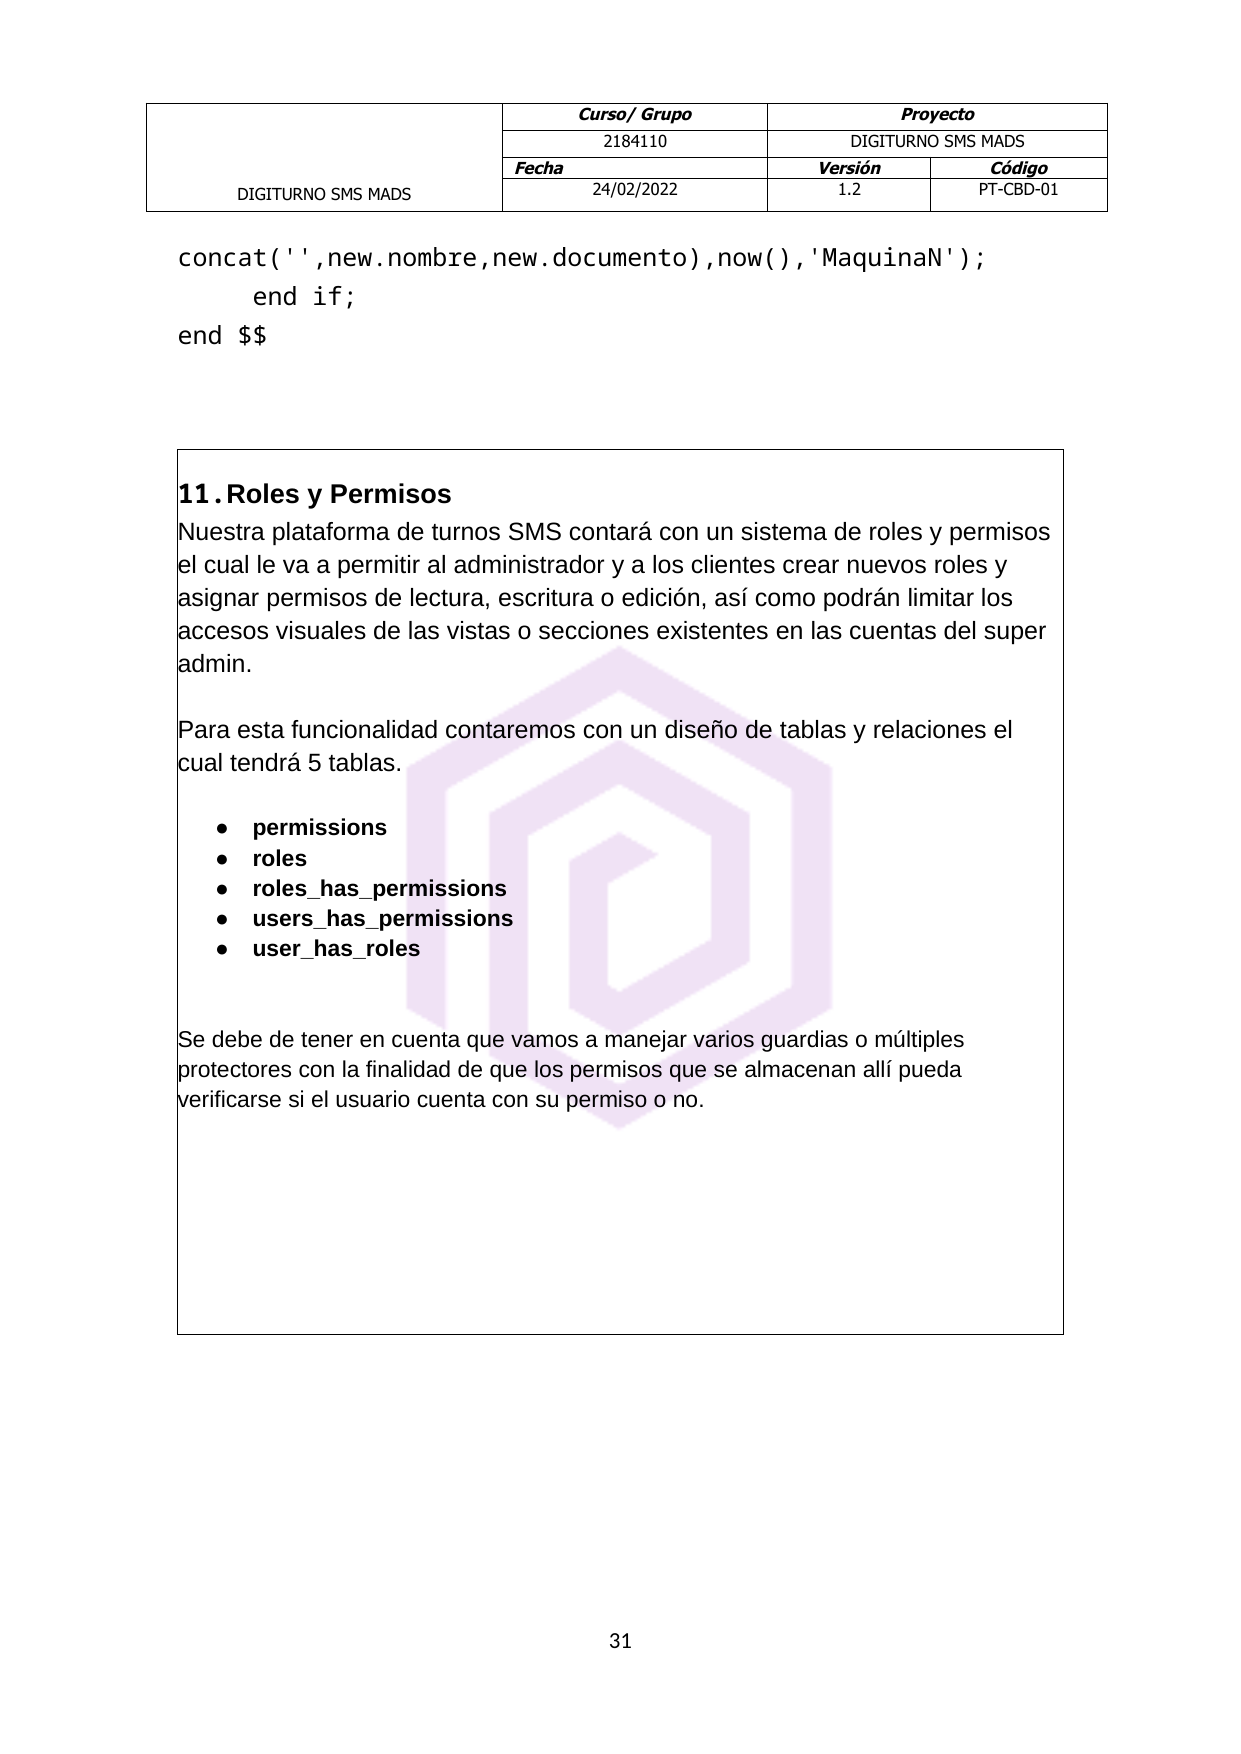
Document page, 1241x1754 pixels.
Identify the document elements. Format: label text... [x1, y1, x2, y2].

text end if; [177, 279, 1063, 313]
text Se debe de tener en cuenta que vamos a manejar varios guardias o múltiples protectores con la finalidad de que los permisos que se almacenan allí pueda verificarse si el usuario cuenta con su permiso o no. [177, 1026, 1063, 1112]
list users_has_permissions [215, 905, 1063, 931]
list roles [215, 844, 1063, 871]
text 11.Roles y Permisos [177, 475, 1063, 512]
list roles_has_permissions [215, 875, 1063, 901]
text concat('',new.nombre,new.documento),now(),'MaquinaN'); [177, 240, 1063, 274]
text Para esta funcionalidad contaremos con un diseño de tablas y relaciones el cual tendrá 5 tablas. [177, 715, 1063, 777]
text end $$ [177, 318, 1063, 352]
list user_has_roles [215, 935, 1063, 961]
list permissions [215, 814, 1063, 841]
text Nuestra plataforma de turnos SMS contará con un sistema de roles y permisos el cual le va a permitir al administrador y a los clientes crear nuevos roles y asignar permisos de lectura, escritura o edición, así como podrán limitar los accesos visuales de las vistas o secciones existentes en las cuentas del super admin. [177, 517, 1063, 678]
